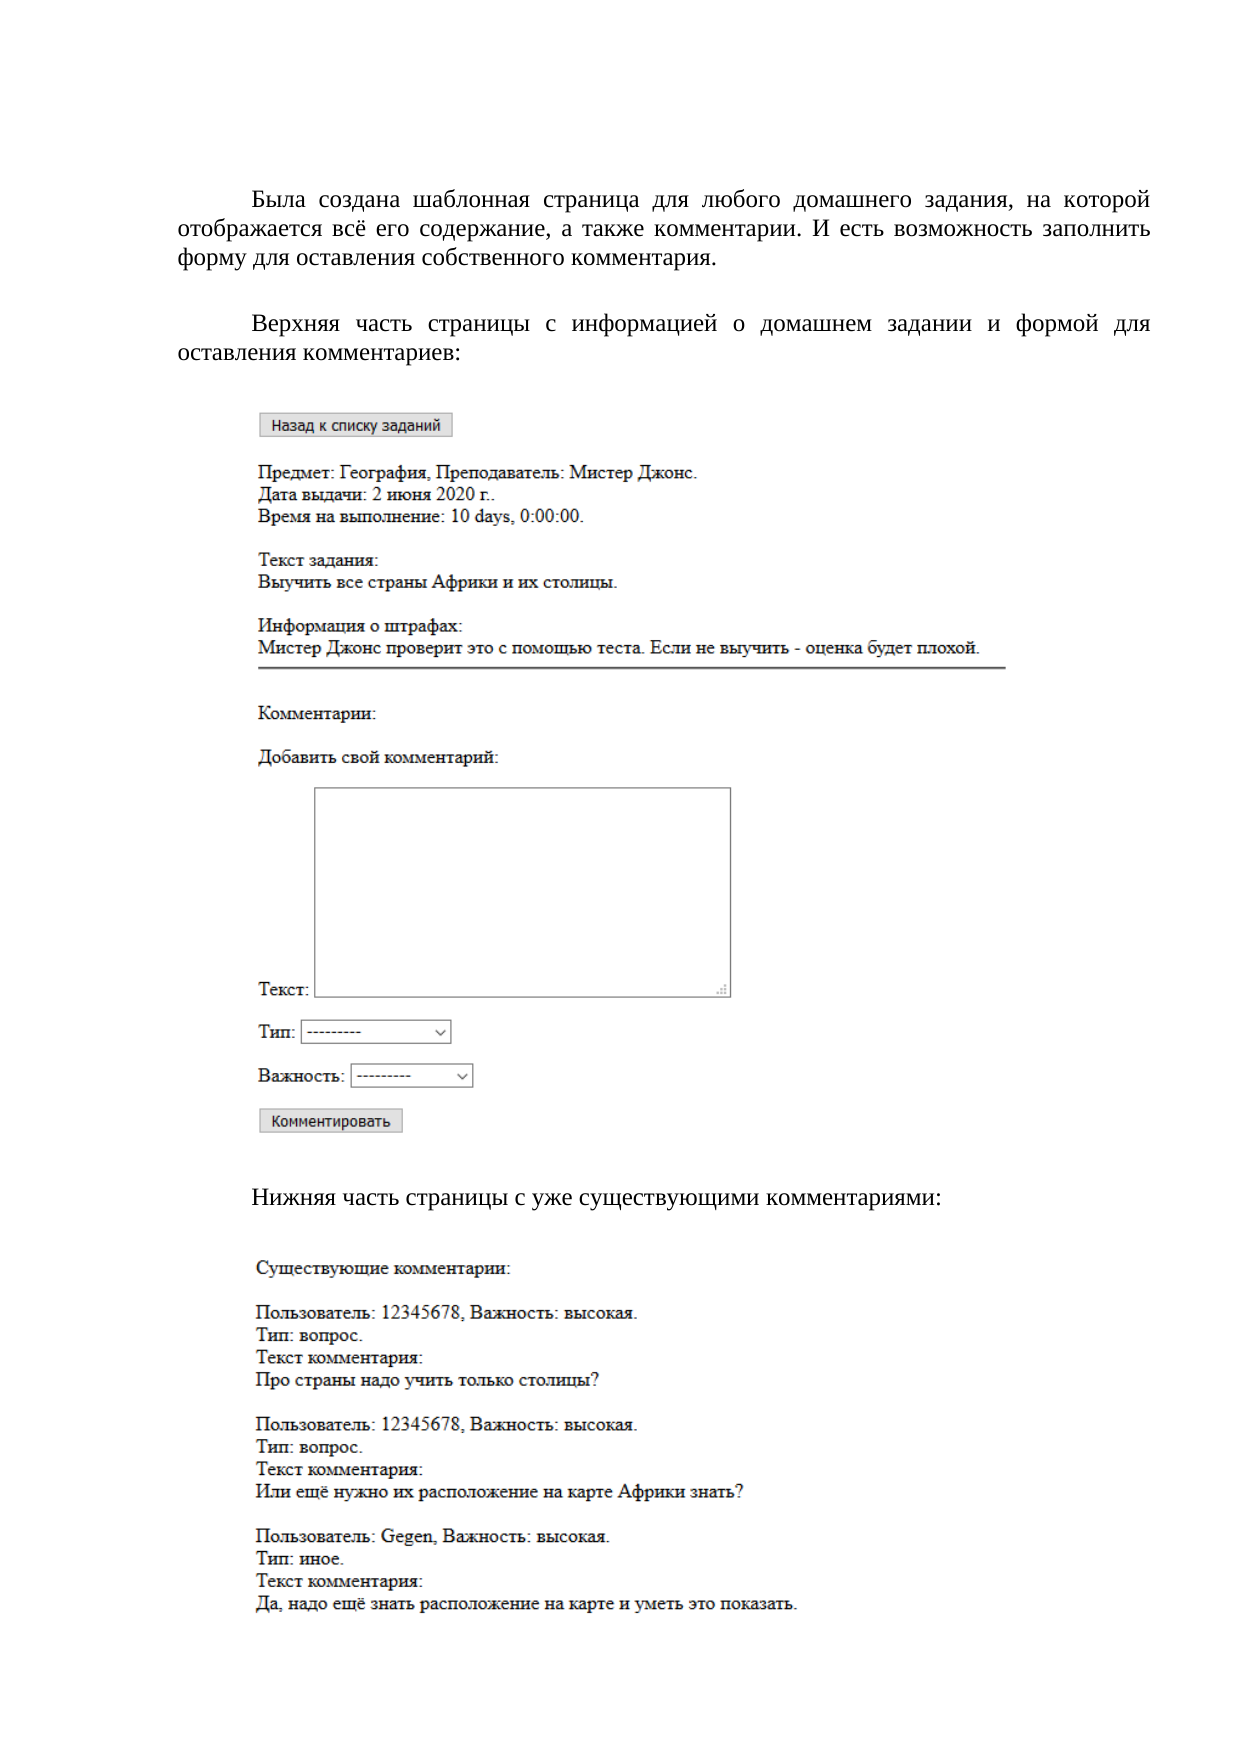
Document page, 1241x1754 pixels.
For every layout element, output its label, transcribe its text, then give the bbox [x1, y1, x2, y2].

text Нижняя часть страницы с уже существующими комментариями: [177, 1182, 1152, 1211]
text Была создана шаблонная страница для любого домашнего задания, на которой отображается всё его содержание, а также комментарии. И есть возможность заполнить форму для оставления собственного комментария. [177, 184, 1152, 271]
text Верхняя часть страницы с информацией о домашнем задании и формой для оставления комментариев: [177, 308, 1152, 366]
picture [251, 403, 1006, 1145]
picture [251, 1248, 812, 1628]
